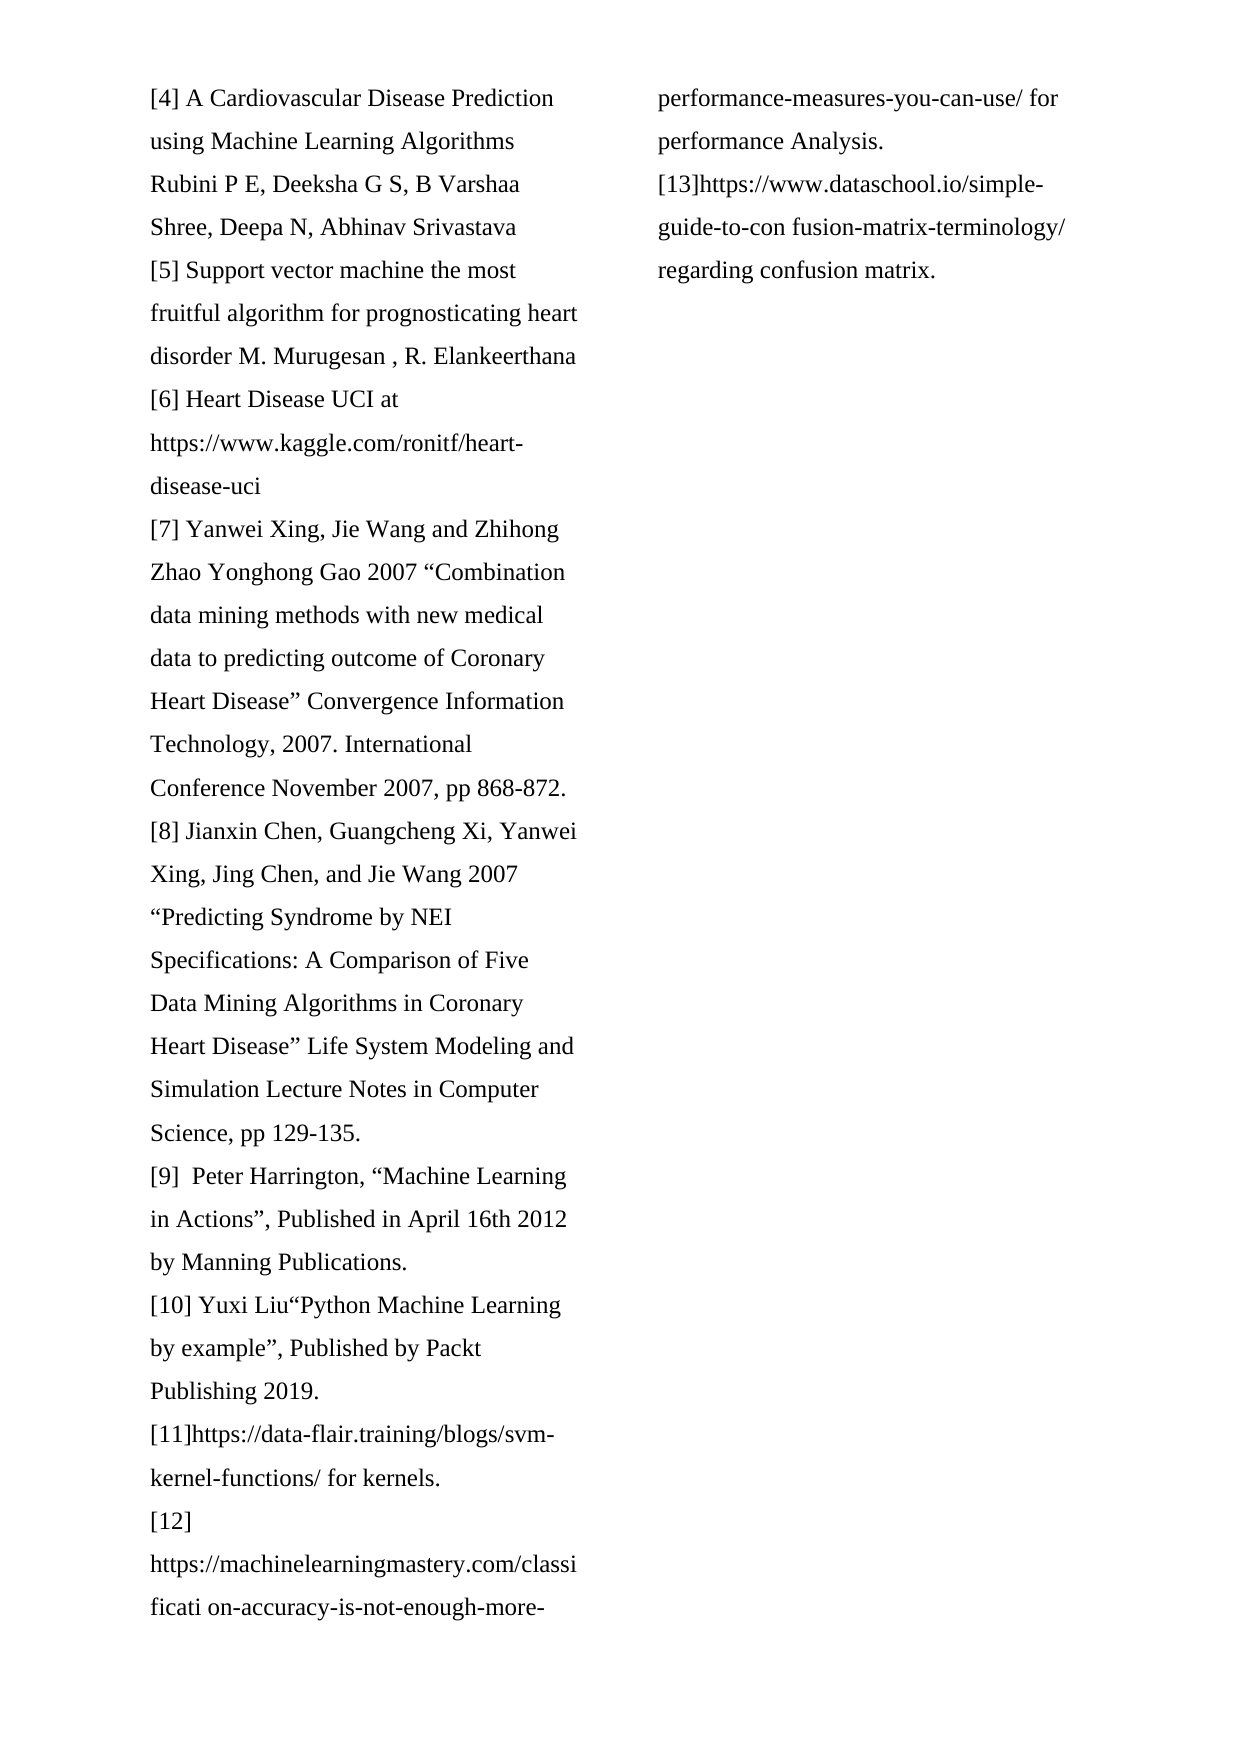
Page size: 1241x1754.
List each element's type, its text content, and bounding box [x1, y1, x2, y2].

text [4] A Cardiovascular Disease Prediction using Machine Learning Algorithms Rubini P E, Deeksha G S, B Varshaa Shree, Deepa N, Abhinav Srivastava [150, 83, 581, 241]
text [7] Yanwei Xing, Jie Wang and Zhihong Zhao Yonghong Gao 2007 “Combination data mining methods with new medical data to predicting outcome of Coronary Heart Disease” Convergence Information Technology, 2007. International Conference November 2007, pp 868-872. [150, 514, 581, 801]
text [12] https://machinelearningmastery.com/classificati on-accuracy-is-not-enough-more-performance-measures-you-can-use/ for performance Analysis. [150, 1506, 581, 1621]
text [10] Yuxi Liu“Python Machine Learning by example”, Published by Packt Publishing 2019. [150, 1290, 581, 1405]
text [12] https://machinelearningmastery.com/classificati on-accuracy-is-not-enough-more-performance-measures-you-can-use/ for performance Analysis. [658, 83, 1089, 154]
text [11]https://data-flair.training/blogs/svm-kernel-functions/ for kernels. [150, 1419, 581, 1491]
text [13]https://www.dataschool.io/simple-guide-to-con fusion-matrix-terminology/ regarding confusion matrix. [658, 169, 1089, 284]
text [6] Heart Disease UCI at https://www.kaggle.com/ronitf/heart-disease-uci [150, 384, 581, 499]
text [9] Peter Harrington, “Machine Learning in Actions”, Published in April 16th 2012 by Manning Publications. [150, 1161, 581, 1276]
text [5] Support vector machine the most fruitful algorithm for prognosticating heart disorder M. Murugesan , R. Elankeerthana [150, 255, 581, 370]
text [8] Jianxin Chen, Guangcheng Xi, Yanwei Xing, Jing Chen, and Jie Wang 2007 “Predicting Syndrome by NEI Specifications: A Comparison of Five Data Mining Algorithms in Coronary Heart Disease” Life System Modeling and Simulation Lecture Notes in Computer Science, pp 129-135. [150, 816, 581, 1146]
